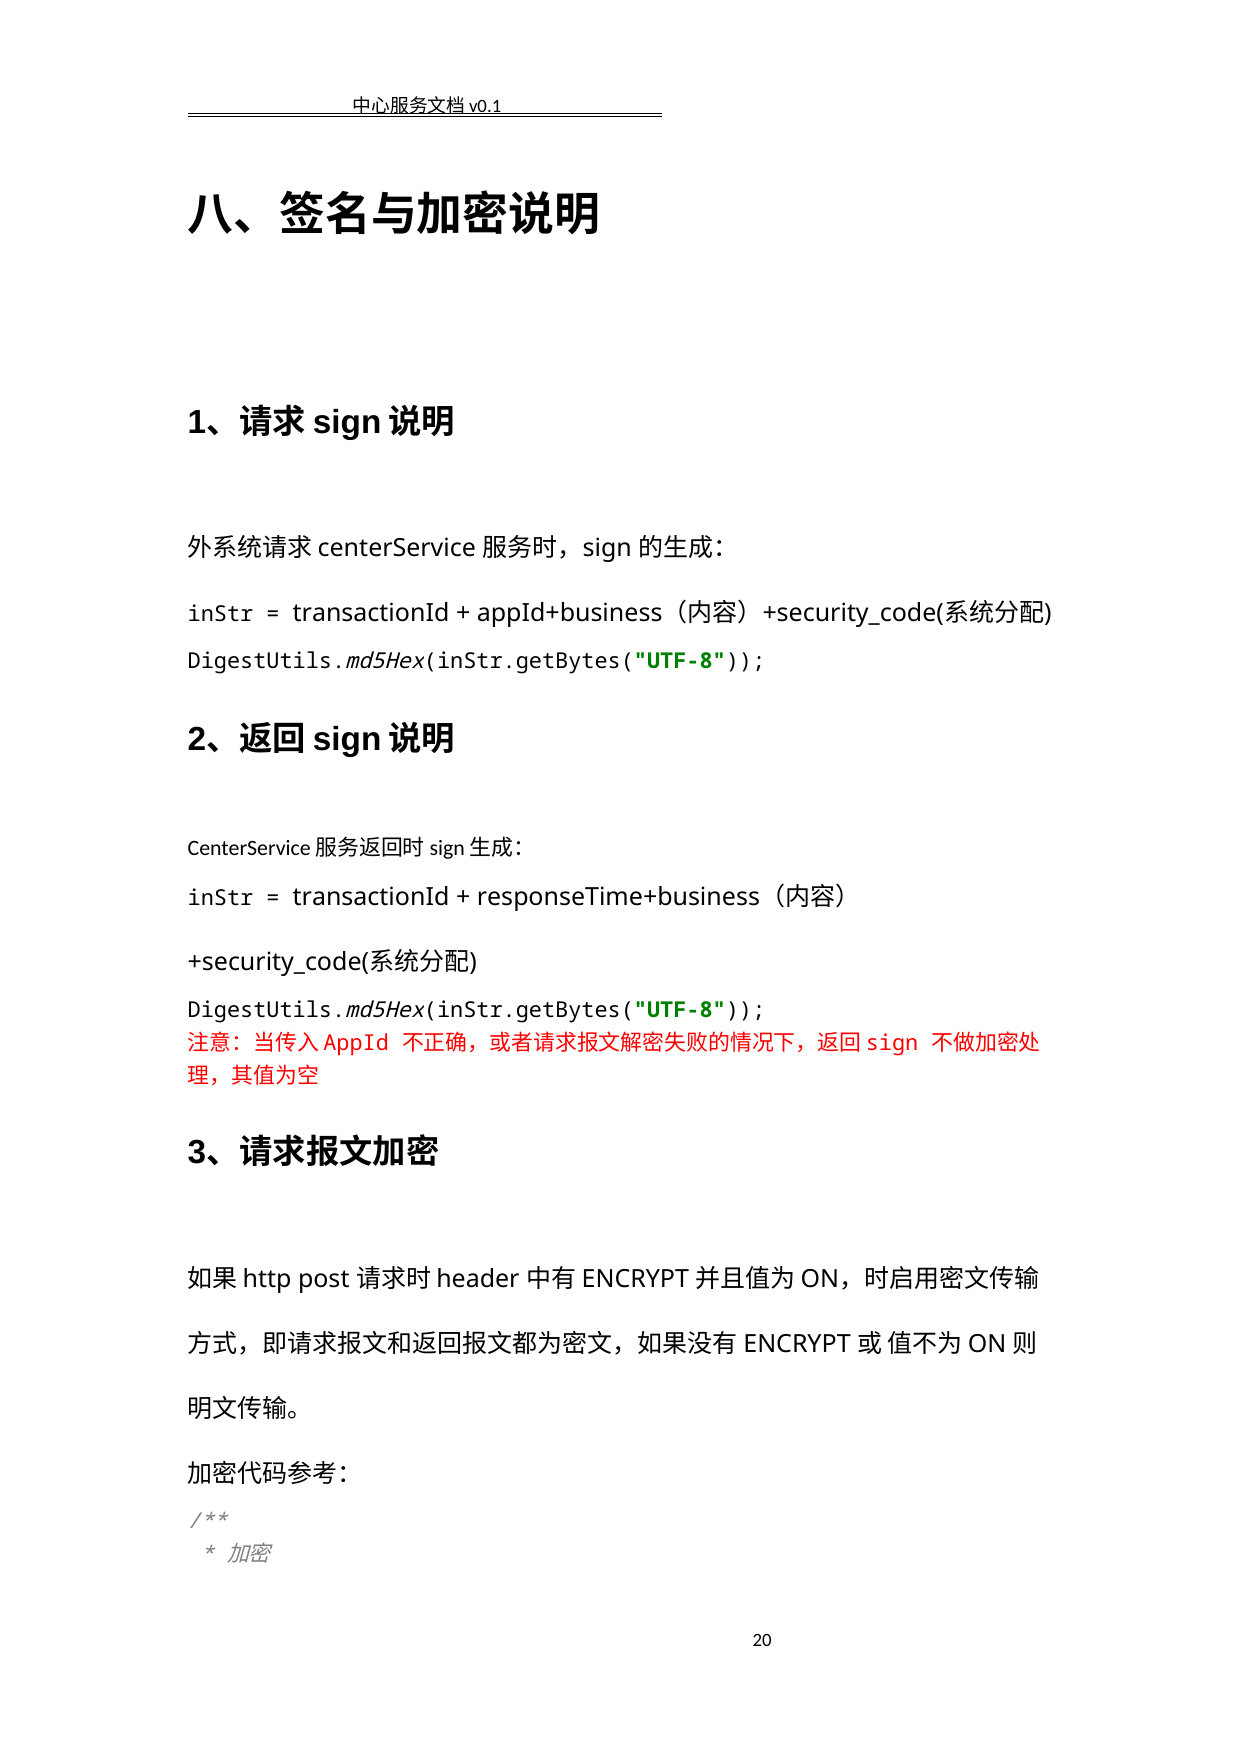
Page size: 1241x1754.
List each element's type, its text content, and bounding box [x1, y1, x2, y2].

subtitle 返回sign说明 [187, 703, 1053, 768]
list CenterService服务返回时 sign生成： [187, 830, 1053, 862]
text 如果http post 请求时header 中有 ENCRYPT 并且值为ON，时启用密文传输方式，即请求报文和返回报文都为密文，如果没有 ENCRYPT 或 值不为ON 则明文传输。 [187, 1244, 1053, 1439]
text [187, 1504, 1053, 1569]
subtitle 签名与加密说明 [187, 162, 1053, 259]
text DigestUtils.md5Hex(inStr.getBytes("UTF-8")); [187, 992, 1053, 1025]
text 加密代码参考： [187, 1439, 1053, 1504]
text inStr = transactionId + appId+business（内容）+security_code(系统分配) DigestUtils.md5Hex(inStr.getBytes("UTF-8")); [187, 578, 1053, 676]
subtitle 请求报文加密 [187, 1117, 1053, 1182]
subtitle 请求sign说明 [187, 387, 1053, 452]
text inStr = transactionId + responseTime+business（内容）+security_code(系统分配) [187, 862, 1053, 992]
text 注意：当传入AppId 不正确，或者请求报文解密失败的情况下，返回sign 不做加密处理，其值为空 [187, 1025, 1053, 1090]
text 外系统请求centerService 服务时，sign 的生成： [187, 513, 1053, 578]
